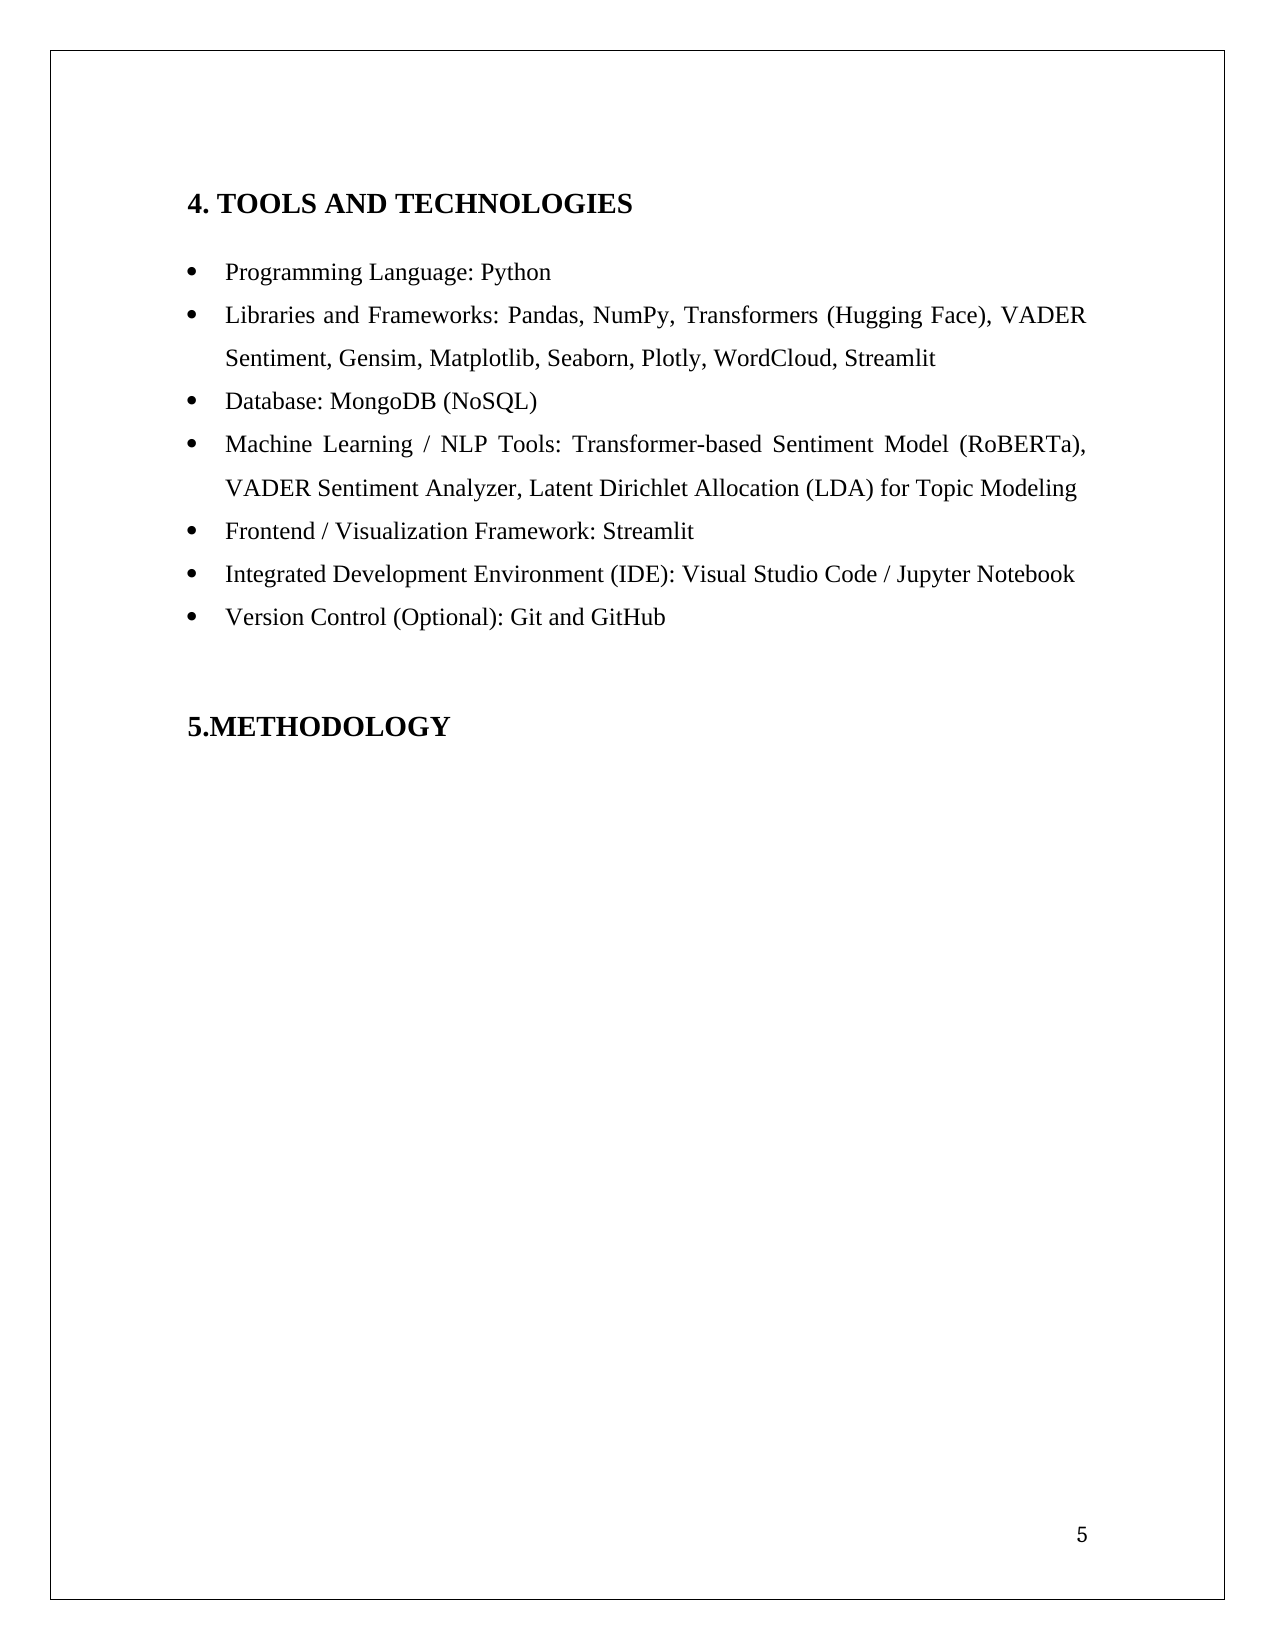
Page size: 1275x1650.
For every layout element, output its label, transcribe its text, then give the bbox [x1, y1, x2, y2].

list Programming Language: Python [187, 257, 1087, 286]
list Libraries and Frameworks: Pandas, NumPy, Transformers (Hugging Face), VADER Sentiment, Gensim, Matplotlib, Seaborn, Plotly, WordCloud, Streamlit [187, 300, 1087, 372]
list Machine Learning / NLP Tools: Transformer-based Sentiment Model (RoBERTa), VADER Sentiment Analyzer, Latent Dirichlet Allocation (LDA) for Topic Modeling [187, 429, 1087, 501]
list Database: MongoDB (NoSQL) [187, 386, 1087, 415]
list Version Control (Optional): Git and GitHub [187, 602, 1087, 631]
text 5.METHODOLOGY [187, 709, 1087, 743]
text 4. TOOLS AND TECHNOLOGIES [187, 186, 1087, 219]
list Frontend / Visualization Framework: Streamlit [187, 516, 1087, 544]
list Integrated Development Environment (IDE): Visual Studio Code / Jupyter Notebook [187, 559, 1087, 588]
